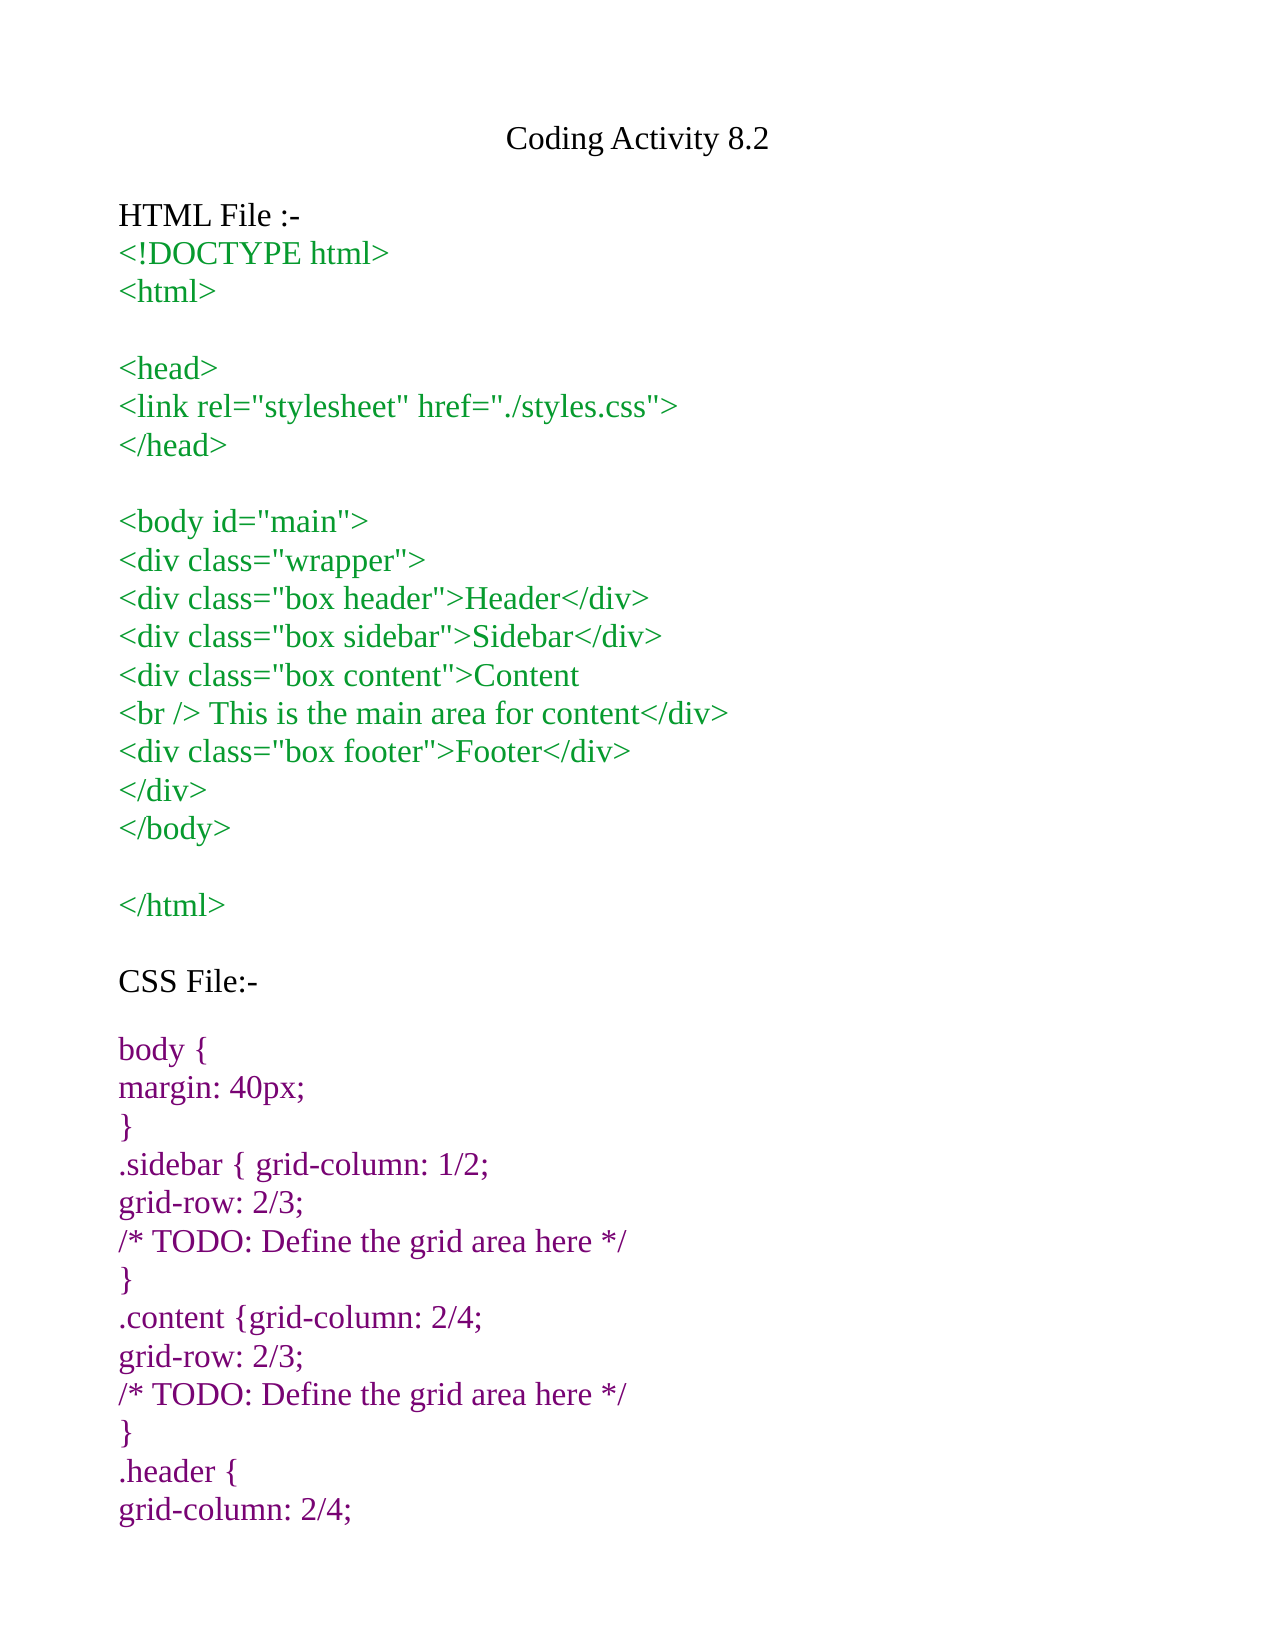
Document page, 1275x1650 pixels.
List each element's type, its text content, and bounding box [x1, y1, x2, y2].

text grid-row: 2/3; [118, 1183, 1157, 1221]
text <head> [118, 348, 1157, 386]
text </head> [118, 425, 1157, 463]
text .header { [118, 1451, 1157, 1489]
text <body id="main"> [118, 501, 1157, 540]
text HTML File :- [118, 195, 1157, 233]
text margin: 40px; [118, 1068, 1157, 1106]
text Coding Activity 8.2 [118, 118, 1157, 156]
text <div class="box footer">Footer</div> [118, 731, 1157, 770]
text </body> [118, 808, 1157, 846]
text <div class="box content">Content [118, 655, 1157, 693]
text } [118, 1413, 1157, 1451]
text </div> [118, 770, 1157, 808]
text <div class="box header">Header</div> [118, 578, 1157, 616]
text grid-column: 2/4; [118, 1489, 1157, 1528]
text /* TODO: Define the grid area here */ [118, 1221, 1157, 1259]
text grid-row: 2/3; [118, 1336, 1157, 1374]
text .content {grid-column: 2/4; [118, 1298, 1157, 1336]
text <html> [118, 271, 1157, 310]
text CSS File:- [118, 961, 1157, 1000]
text </html> [118, 885, 1157, 923]
text /* TODO: Define the grid area here */ [118, 1374, 1157, 1413]
text .sidebar { grid-column: 1/2; [118, 1144, 1157, 1183]
text <div class="wrapper"> [118, 540, 1157, 578]
text body { [118, 1029, 1157, 1068]
text } [118, 1259, 1157, 1298]
text <!DOCTYPE html> [118, 233, 1157, 271]
text <br /> This is the main area for content</div> [118, 693, 1157, 731]
text <link rel="stylesheet" href="./styles.css"> [118, 386, 1157, 425]
text } [118, 1106, 1157, 1144]
text <div class="box sidebar">Sidebar</div> [118, 616, 1157, 655]
